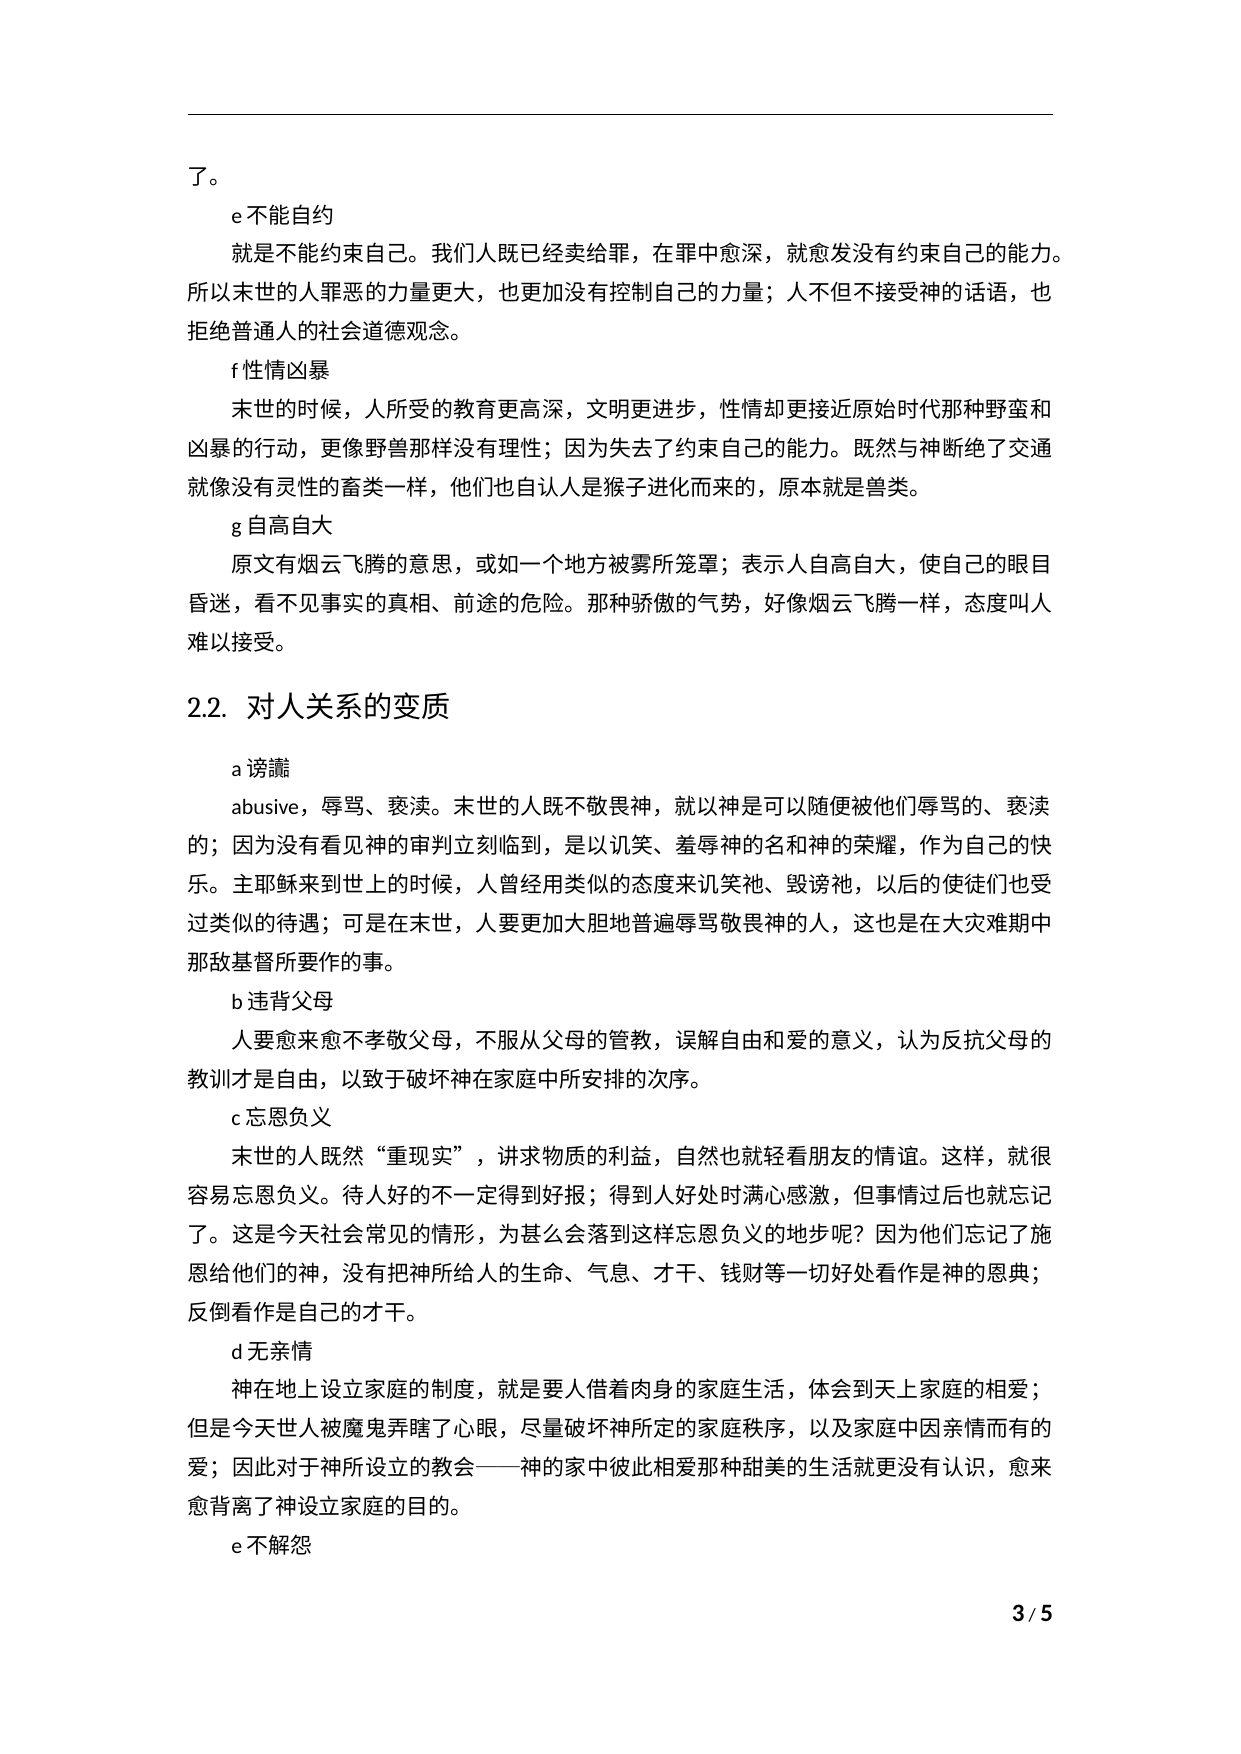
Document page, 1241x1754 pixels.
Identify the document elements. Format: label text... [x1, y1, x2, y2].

text f性情凶暴 [187, 353, 1053, 385]
subtitle 对人关系的变质 [187, 672, 1053, 737]
text 人要愈来愈不孝敬父母，不服从父母的管教，误解自由和爱的意义，认为反抗父母的教训才是自由，以致于破坏神在家庭中所安排的次序。 [187, 1022, 1053, 1094]
text abusive，辱骂、亵渎。末世的人既不敬畏神，就以神是可以随便被他们辱骂的、亵渎的；因为没有看见神的审判立刻临到，是以讥笑、羞辱神的名和神的荣耀，作为自己的快乐。主耶稣来到世上的时候，人曾经用类似的态度来讥笑祂、毁谤祂，以后的使徒们也受过类似的待遇；可是在末世，人要更加大胆地普遍辱骂敬畏神的人，这也是在大灾难期中那敌基督所要作的事。 [187, 789, 1053, 977]
text 神在地上设立家庭的制度，就是要人借着肉身的家庭生活，体会到天上家庭的相爱；但是今天世人被魔鬼弄瞎了心眼，尽量破坏神所定的家庭秩序，以及家庭中因亲情而有的爱；因此对于神所设立的教会──神的家中彼此相爱那种甜美的生活就更没有认识，愈来愈背离了神设立家庭的目的。 [187, 1372, 1053, 1521]
text “心不圣洁”的意思，不只是指人心充满各种罪恶、污秽的意念，还包括积极方面未过圣洁生活，没有把自己从罪恶里面分别出来，不把心分别为圣归给神。圣洁的生活要分别为圣，如果跟世人一样就不能过圣洁的生活；不但放纵情欲是罪，不圣洁在神看来就是罪了。 [187, 158, 1053, 191]
text b违背父母 [187, 983, 1053, 1016]
text d无亲情 [187, 1333, 1053, 1366]
text e不解怨 [187, 1528, 1053, 1560]
text g自高自大 [187, 508, 1053, 541]
text c忘恩负义 [187, 1100, 1053, 1132]
text 就是不能约束自己。我们人既已经卖给罪，在罪中愈深，就愈发没有约束自己的能力。所以末世的人罪恶的力量更大，也更加没有控制自己的力量；人不但不接受神的话语，也拒绝普通人的社会道德观念。 [187, 236, 1053, 346]
text e不能自约 [187, 197, 1053, 230]
text 原文有烟云飞腾的意思，或如一个地方被雾所笼罩；表示人自高自大，使自己的眼目昏迷，看不见事实的真相、前途的危险。那种骄傲的气势，好像烟云飞腾一样，态度叫人难以接受。 [187, 547, 1053, 657]
text 末世的时候，人所受的教育更高深，文明更进步，性情却更接近原始时代那种野蛮和凶暴的行动，更像野兽那样没有理性；因为失去了约束自己的能力。既然与神断绝了交通，就像没有灵性的畜类一样，他们也自认人是猴子进化而来的，原本就是兽类。 [187, 391, 1053, 502]
text a谤讟 [187, 750, 1053, 783]
